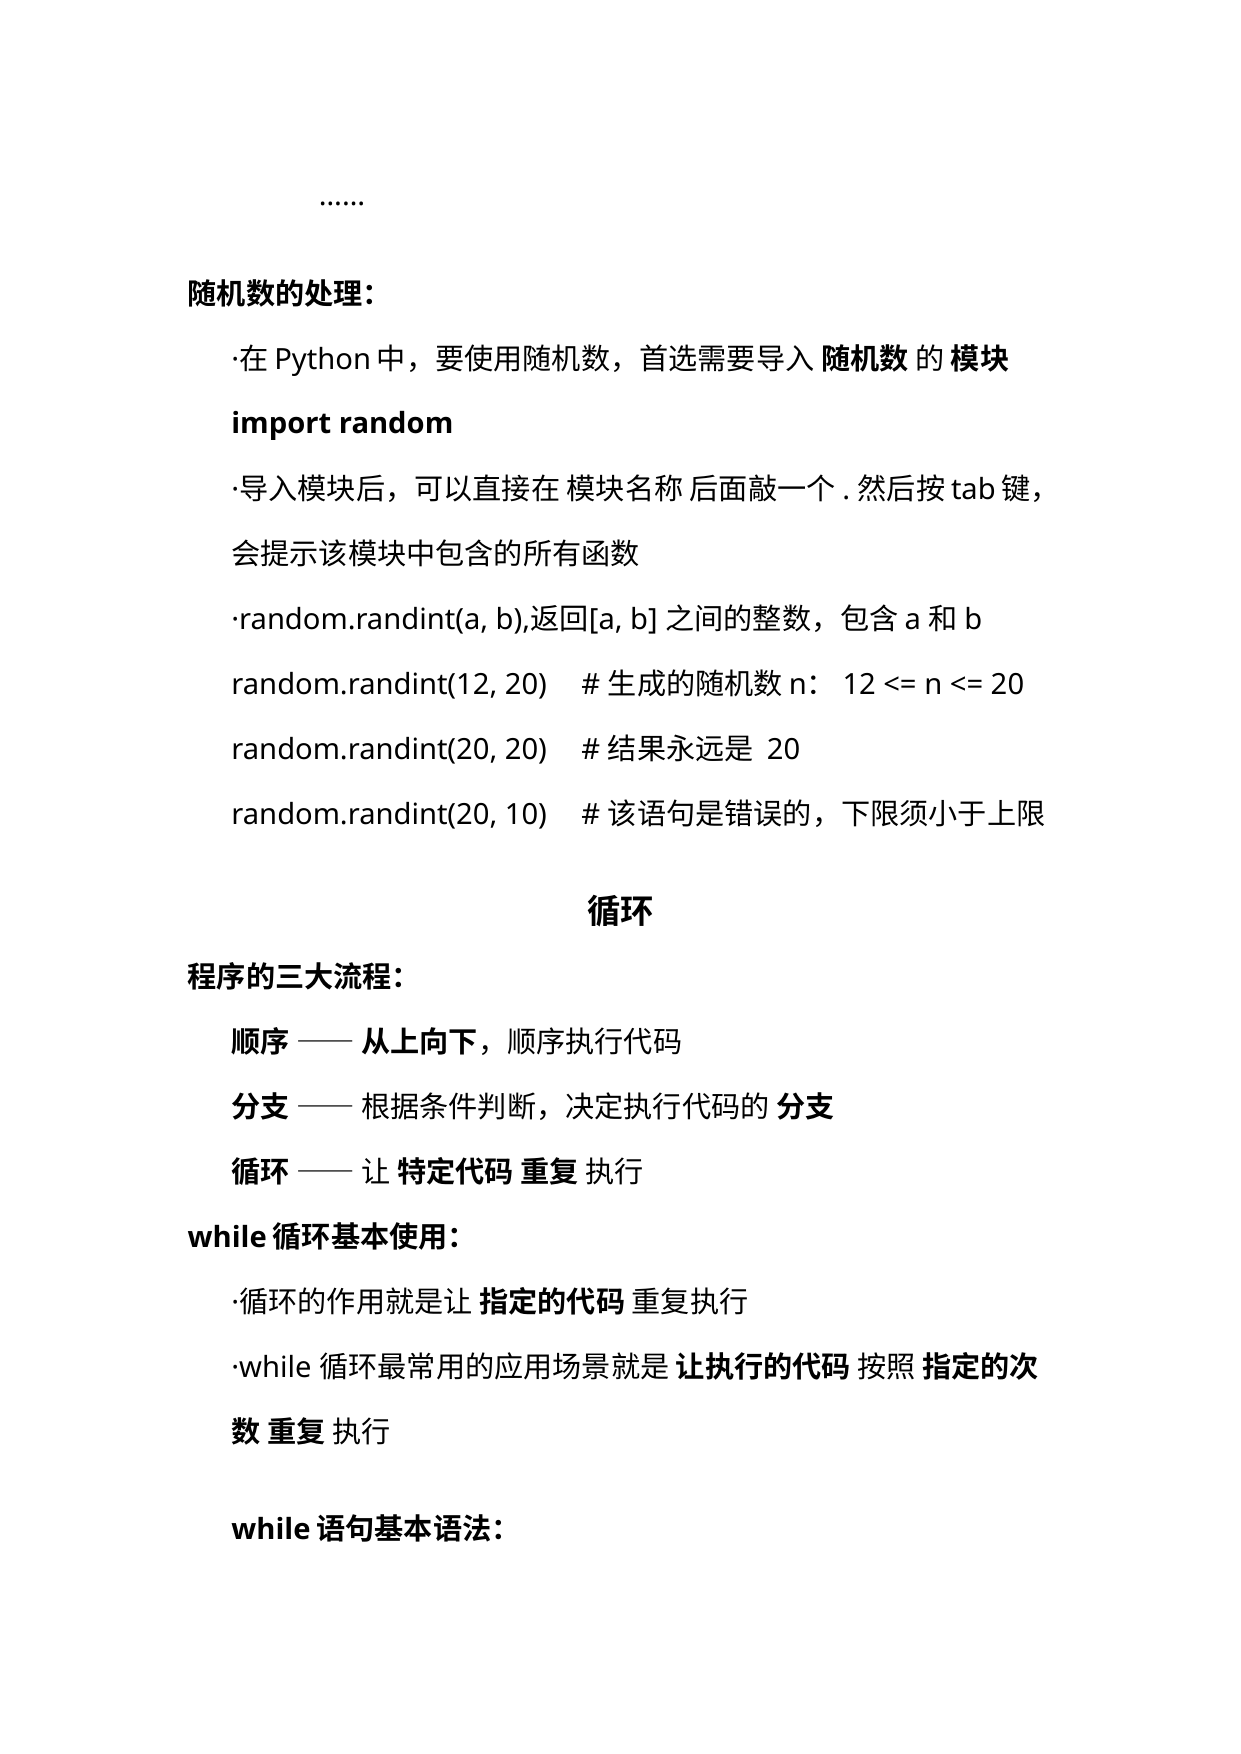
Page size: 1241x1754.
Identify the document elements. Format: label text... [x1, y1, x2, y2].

text while语句基本语法： [187, 1494, 1053, 1559]
text ·random.randint(a, b),返回[a, b] 之间的整数，包含a 和 b [187, 584, 1053, 649]
text …… [187, 162, 1053, 227]
text random.randint(20, 10) # 该语句是错误的，下限须小于上限 [187, 779, 1053, 844]
text random.randint(12, 20) # 生成的随机数n： 12 <= n <= 20 [187, 649, 1053, 714]
text random.randint(20, 20) # 结果永远是 20 [187, 714, 1053, 779]
text 循环 —— 让 特定代码 重复 执行 [187, 1137, 1053, 1202]
text ·导入模块后，可以直接在 模块名称 后面敲一个 . 然后按tab键，会提示该模块中包含的所有函数 [231, 454, 1053, 584]
text import random [187, 389, 1053, 454]
text 程序的三大流程： [187, 942, 1053, 1007]
text 分支 —— 根据条件判断，决定执行代码的 分支 [187, 1072, 1053, 1137]
text 循环 [187, 877, 1053, 942]
text ·循环的作用就是让 指定的代码 重复执行 [187, 1267, 1053, 1332]
text 顺序 —— 从上向下，顺序执行代码 [187, 1007, 1053, 1072]
text ·while 循环最常用的应用场景就是 让执行的代码 按照 指定的次数 重复 执行 [231, 1332, 1053, 1462]
text ·在Python中，要使用随机数，首选需要导入 随机数 的 模块 [187, 324, 1053, 389]
text while循环基本使用： [187, 1202, 1053, 1267]
text 随机数的处理： [187, 259, 1053, 324]
